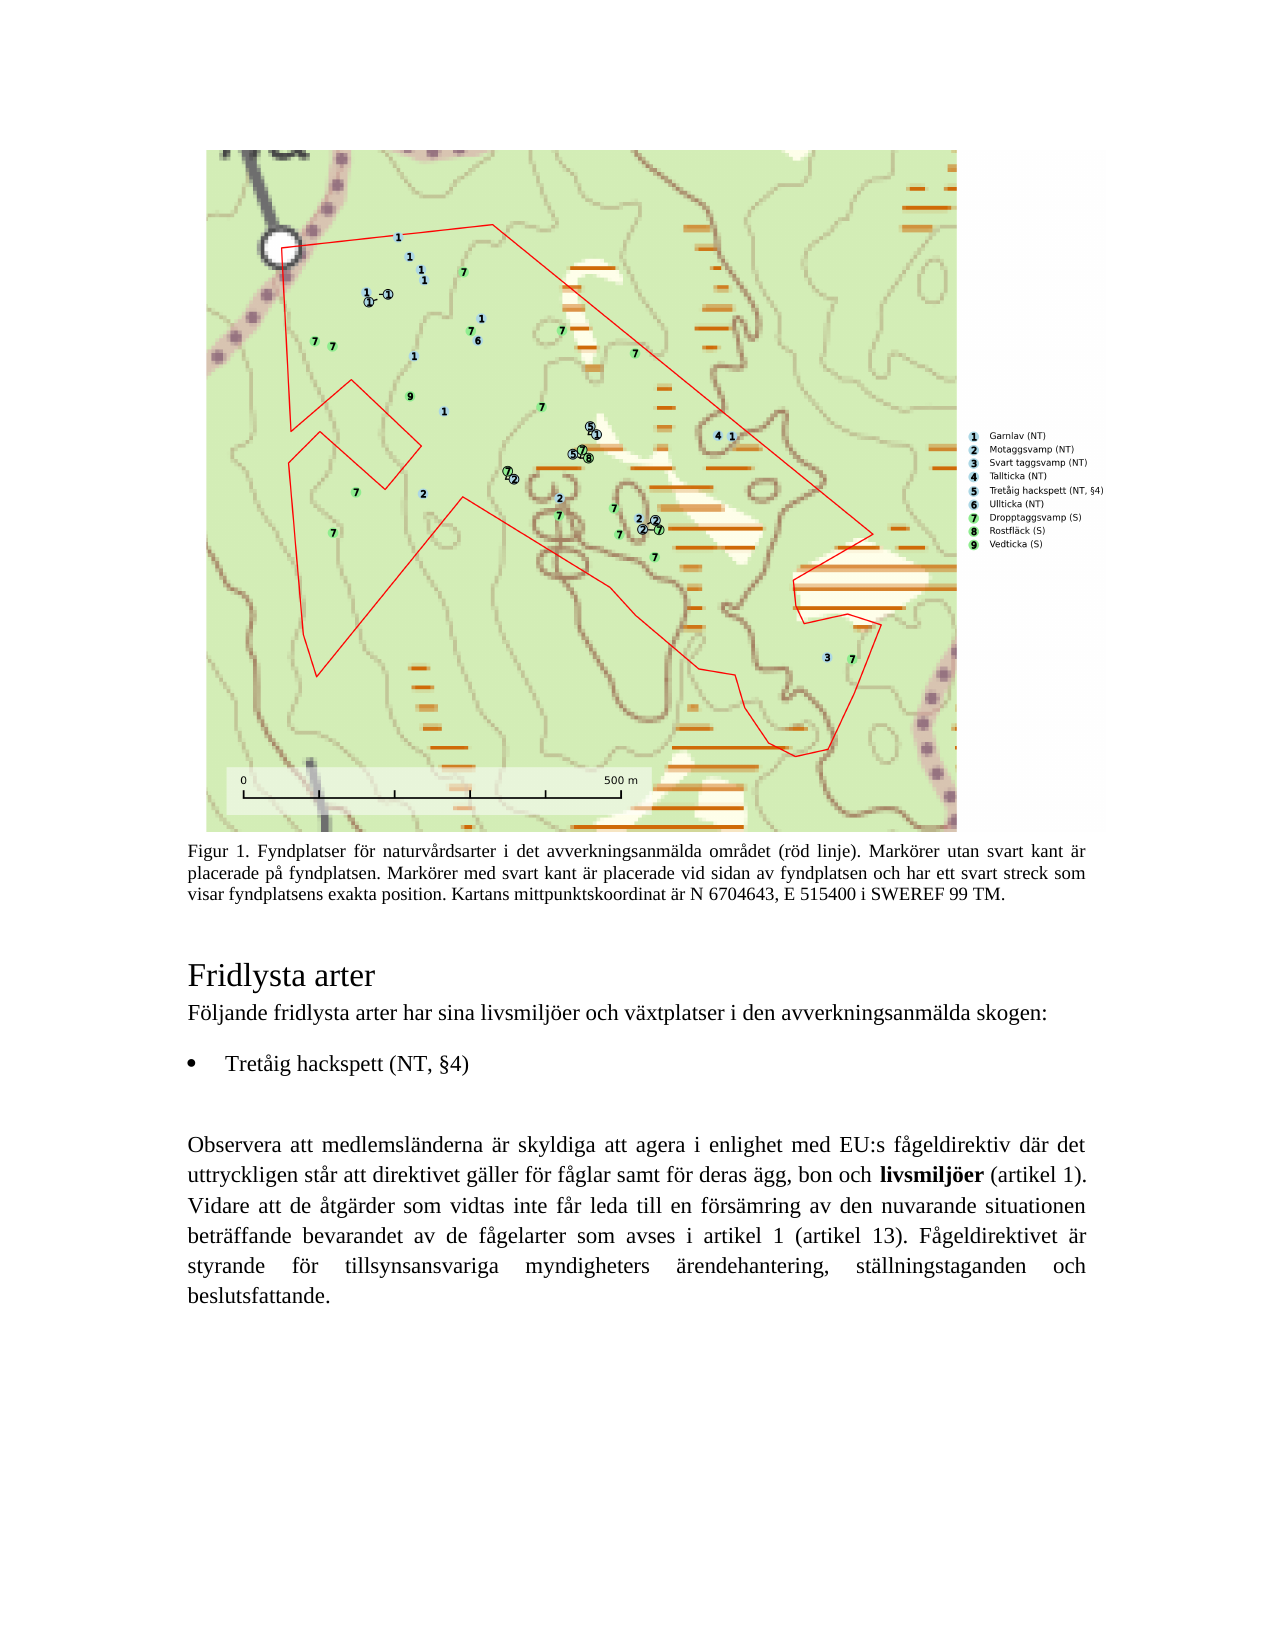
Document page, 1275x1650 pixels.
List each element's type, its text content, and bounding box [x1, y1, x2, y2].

subtitle Fridlysta arter [187, 955, 1087, 993]
text Följande fridlysta arter har sina livsmiljöer och växtplatser i den avverkningsanmälda skogen: [187, 999, 1087, 1025]
list Tretåig hackspett (NT, §4) [187, 1050, 1087, 1076]
text Observera att medlemsländerna är skyldiga att agera i enlighet med EU:s fågeldirektiv där det uttryckligen står att direktivet gäller för fåglar samt för deras ägg, bon och livsmiljöer (artikel 1). Vidare att de åtgärder som vidtas inte får leda till en försämring av den nuvarande situationen beträffande bevarandet av de fågelarter som avses i artikel 1 (artikel 13). Fågeldirektivet är styrande för tillsynsansvariga myndigheters ärendehantering, ställningstaganden och beslutsfattande. [187, 1101, 1087, 1309]
text Figur 1. Fyndplatser för naturvårdsarter i det avverkningsanmälda området (röd linje). Markörer utan svart kant är placerade på fyndplatsen. Markörer med svart kant är placerade vid sidan av fyndplatsen och har ett svart streck som visar fyndplatsens exakta position. Kartans mittpunktskoordinat är N 6704643, E 515400 i SWEREF 99 TM. [187, 840, 1087, 905]
picture [206, 150, 1107, 832]
